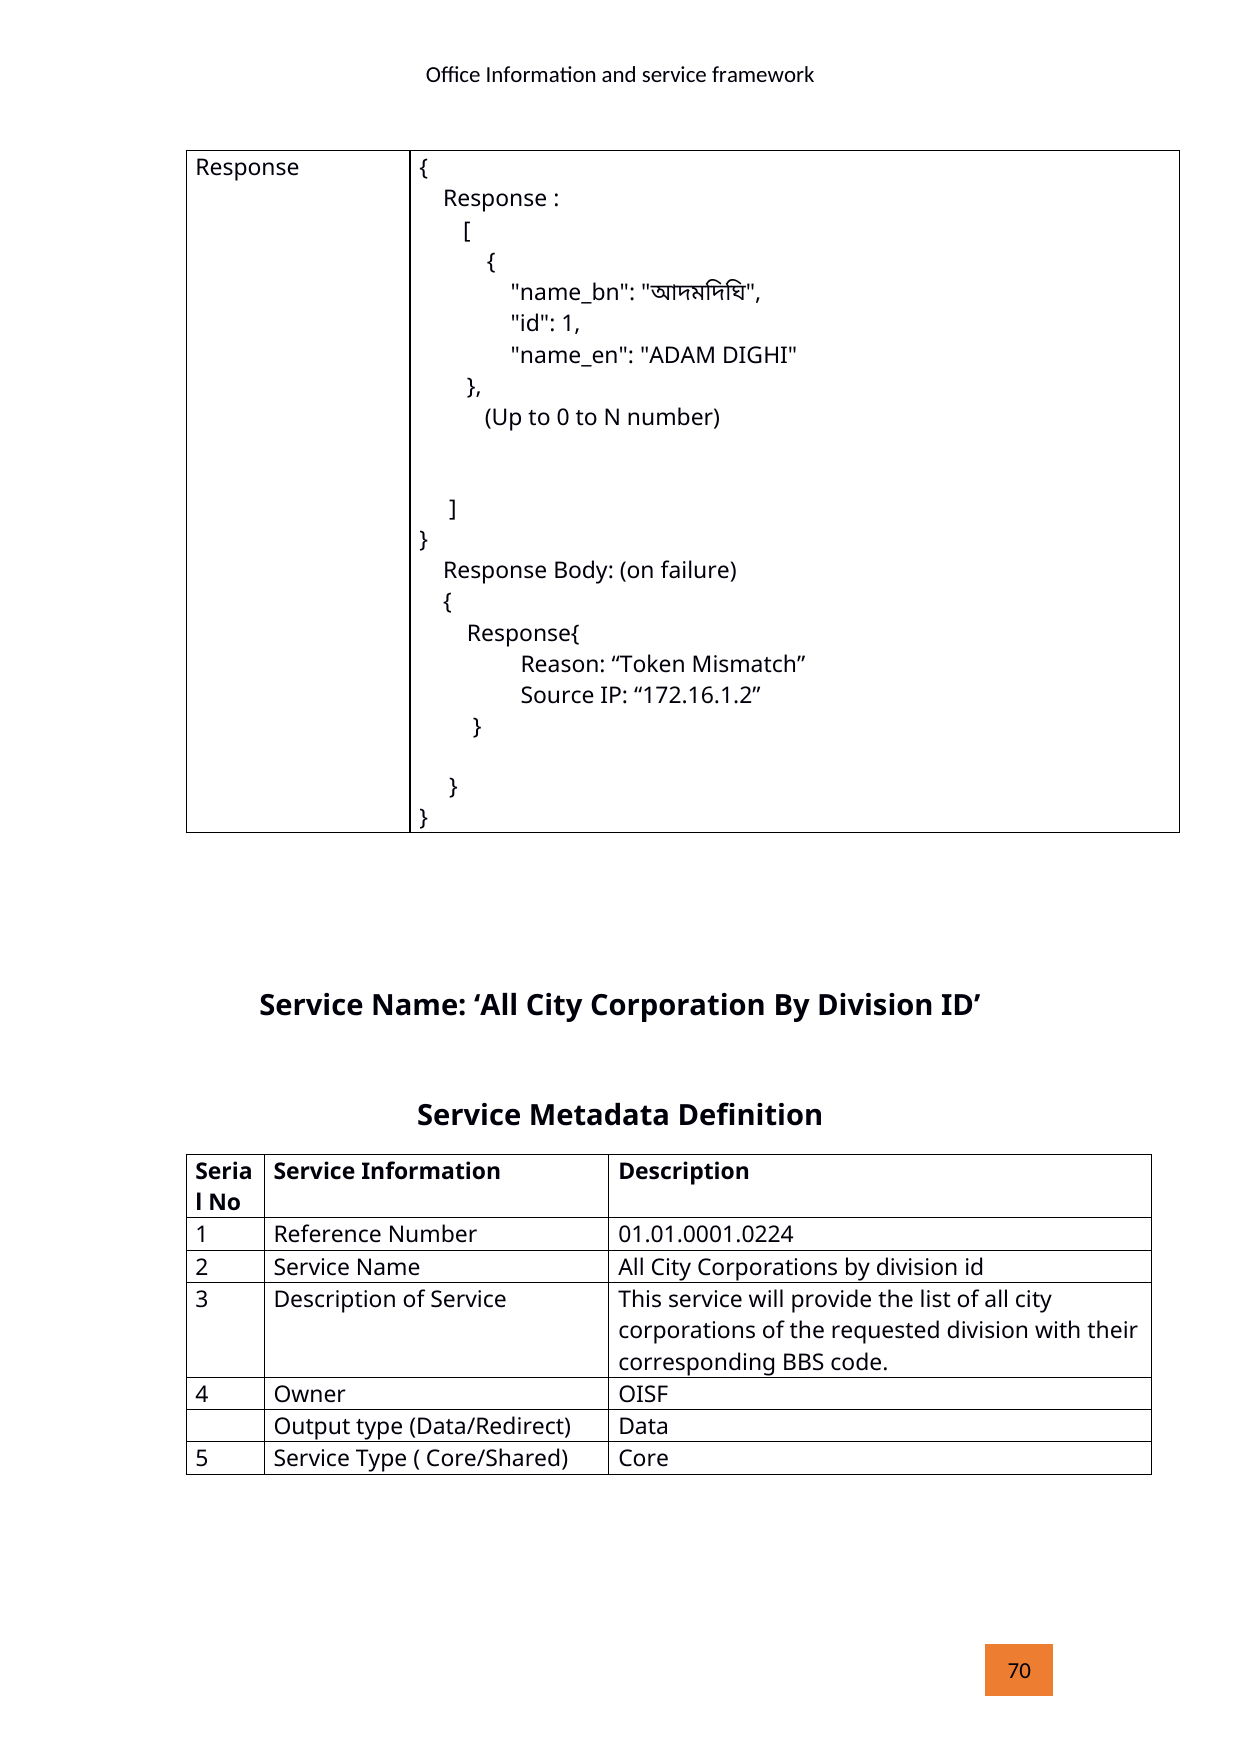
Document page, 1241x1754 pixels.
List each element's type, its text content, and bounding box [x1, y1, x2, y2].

table_cell OISF [609, 1378, 1151, 1409]
table_cell 4 [187, 1378, 264, 1409]
table_cell Service Type ( Core/Shared) [265, 1442, 608, 1473]
table_cell Output type (Data/Redirect) [265, 1410, 608, 1441]
text Service Name: ‘All City Corporation By Division ID’ [187, 984, 1053, 1024]
table_cell Reference Number [265, 1218, 608, 1249]
table_cell 3 [187, 1283, 264, 1377]
text Service Metadata Definition [187, 1094, 1053, 1134]
table_cell All City Corporations by division id [609, 1251, 1151, 1282]
table_cell Core [609, 1442, 1151, 1473]
table_cell 1 [187, 1218, 264, 1249]
table_cell [187, 1410, 264, 1441]
table_cell 01.01.0001.0224 [609, 1218, 1151, 1249]
table_cell Example of Response [187, 151, 409, 832]
table_header Description [609, 1155, 1151, 1217]
table_header Service Information [265, 1155, 608, 1217]
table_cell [411, 151, 1179, 832]
table_cell Owner [265, 1378, 608, 1409]
table_cell Description of Service [265, 1283, 608, 1377]
table_cell This service will provide the list of all city corporations of the requested division with their corresponding BBS code. [609, 1283, 1151, 1377]
table_cell 2 [187, 1251, 264, 1282]
table_cell Service Name [265, 1251, 608, 1282]
table_header Serial No [187, 1155, 264, 1217]
table_cell 5 [187, 1442, 264, 1473]
table_cell Data [609, 1410, 1151, 1441]
